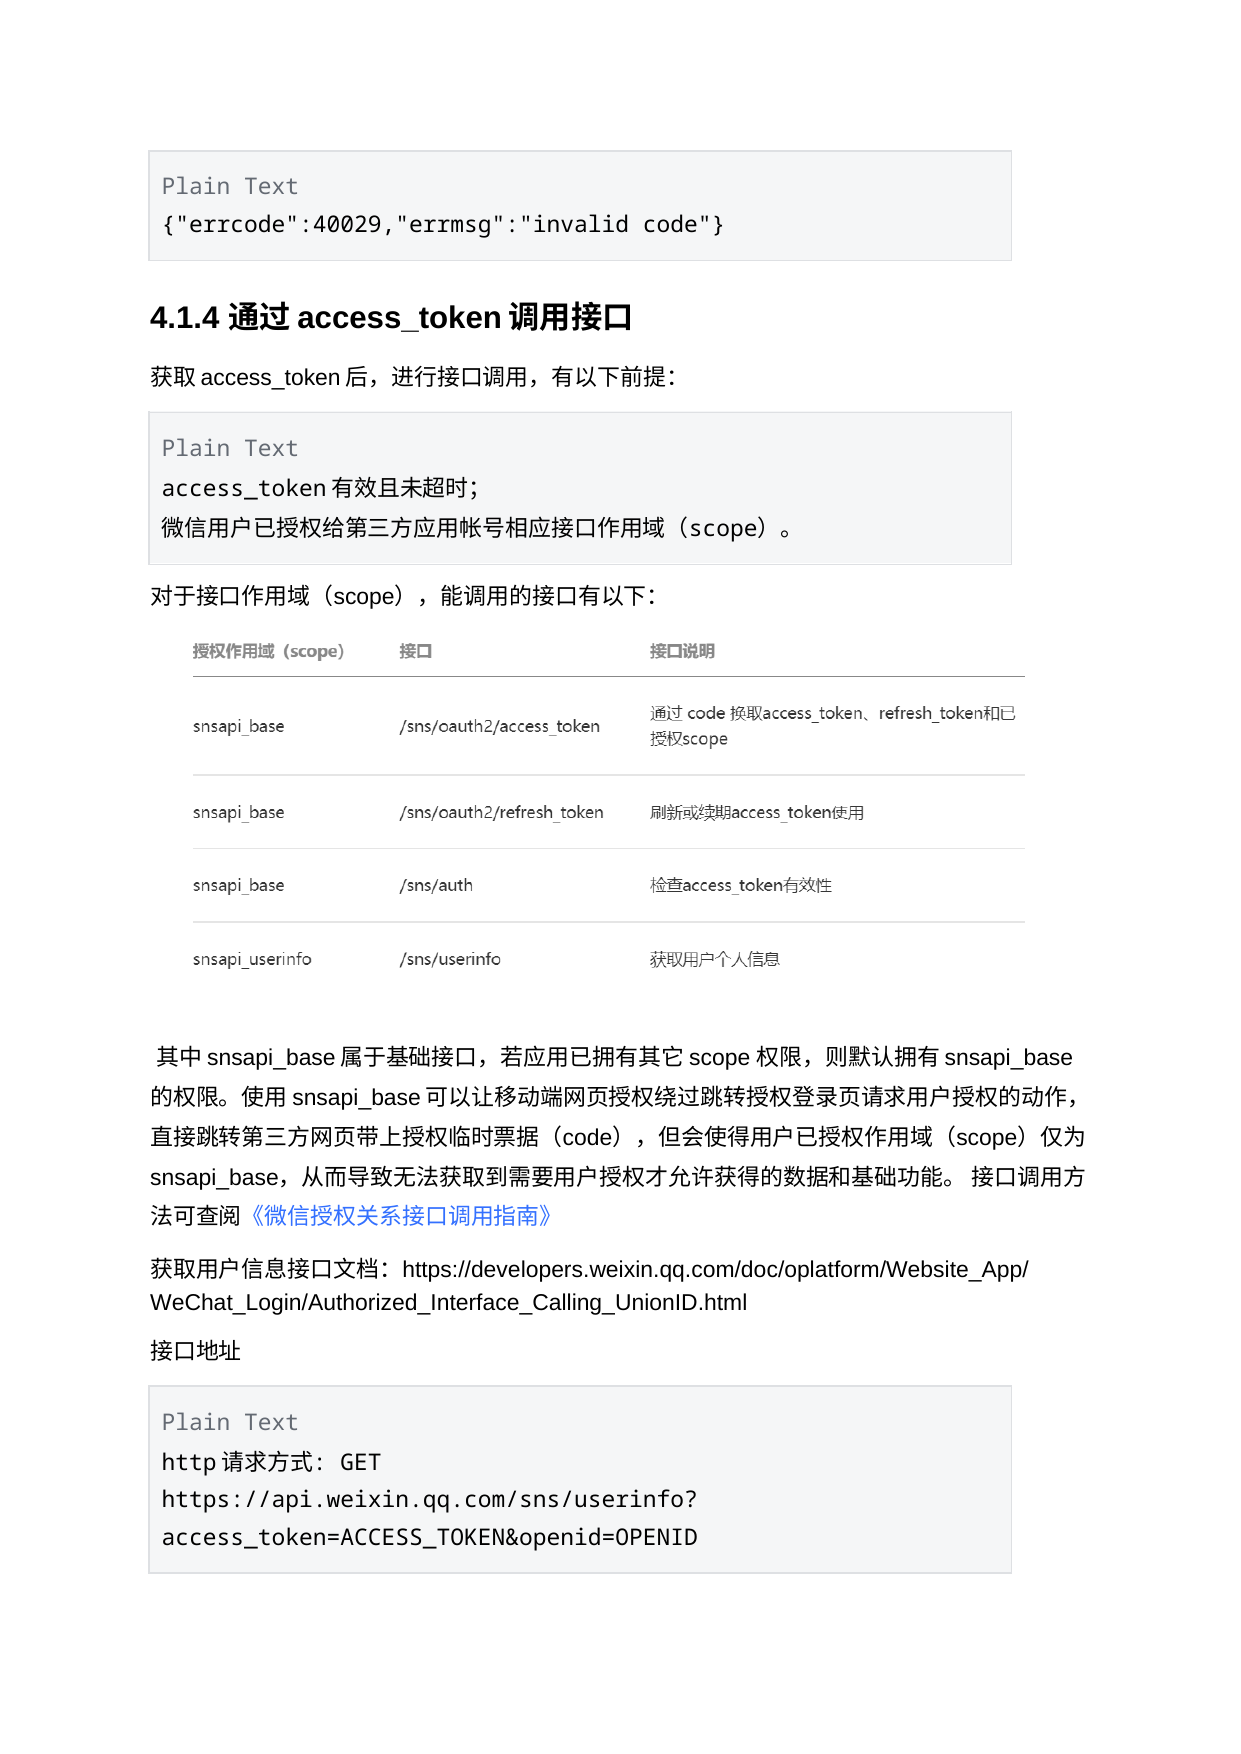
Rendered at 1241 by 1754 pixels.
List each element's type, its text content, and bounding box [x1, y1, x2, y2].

table_header Plain Text {"errcode":40029,"errmsg":"invalid code"} [150, 152, 1011, 260]
text 获取用户信息接口文档：https://developers.weixin.qq.com/doc/oplatform/Website_App/WeChat_Login/Authorized_Interface_Calling_UnionID.html [150, 1250, 1090, 1315]
text 对于接口作用域（scope），能调用的接口有以下： [150, 577, 1090, 611]
table_header Plain Text http请求方式: GET https://api.weixin.qq.com/sns/userinfo?access_token=ACCESS_TOKEN&openid=OPENID [150, 1387, 1011, 1572]
text 接口地址 [150, 1333, 1090, 1366]
table_header Plain Text access_token有效且未超时； 微信用户已授权给第三方应用帐号相应接口作用域（scope）。 [150, 413, 1011, 563]
text 获取access_token后，进行接口调用，有以下前提： [150, 359, 1090, 392]
text 其中snsapi_base属于基础接口，若应用已拥有其它 scope 权限，则默认拥有snsapi_base的权限。使用snsapi_base可以让移动端网页授权绕过跳转授权登录页请求用户授权的动作，直接跳转第三方网页带上授权临时票据（code），但会使得用户已授权作用域（scope）仅为snsapi_base，从而导致无法获取到需要用户授权才允许获得的数据和基础功能。 接口调用方法可查阅《微信授权关系接口调用指南》 [150, 1039, 1090, 1231]
picture [188, 629, 1052, 977]
text 4.1.4 通过access_token调用接口 [150, 292, 1090, 338]
